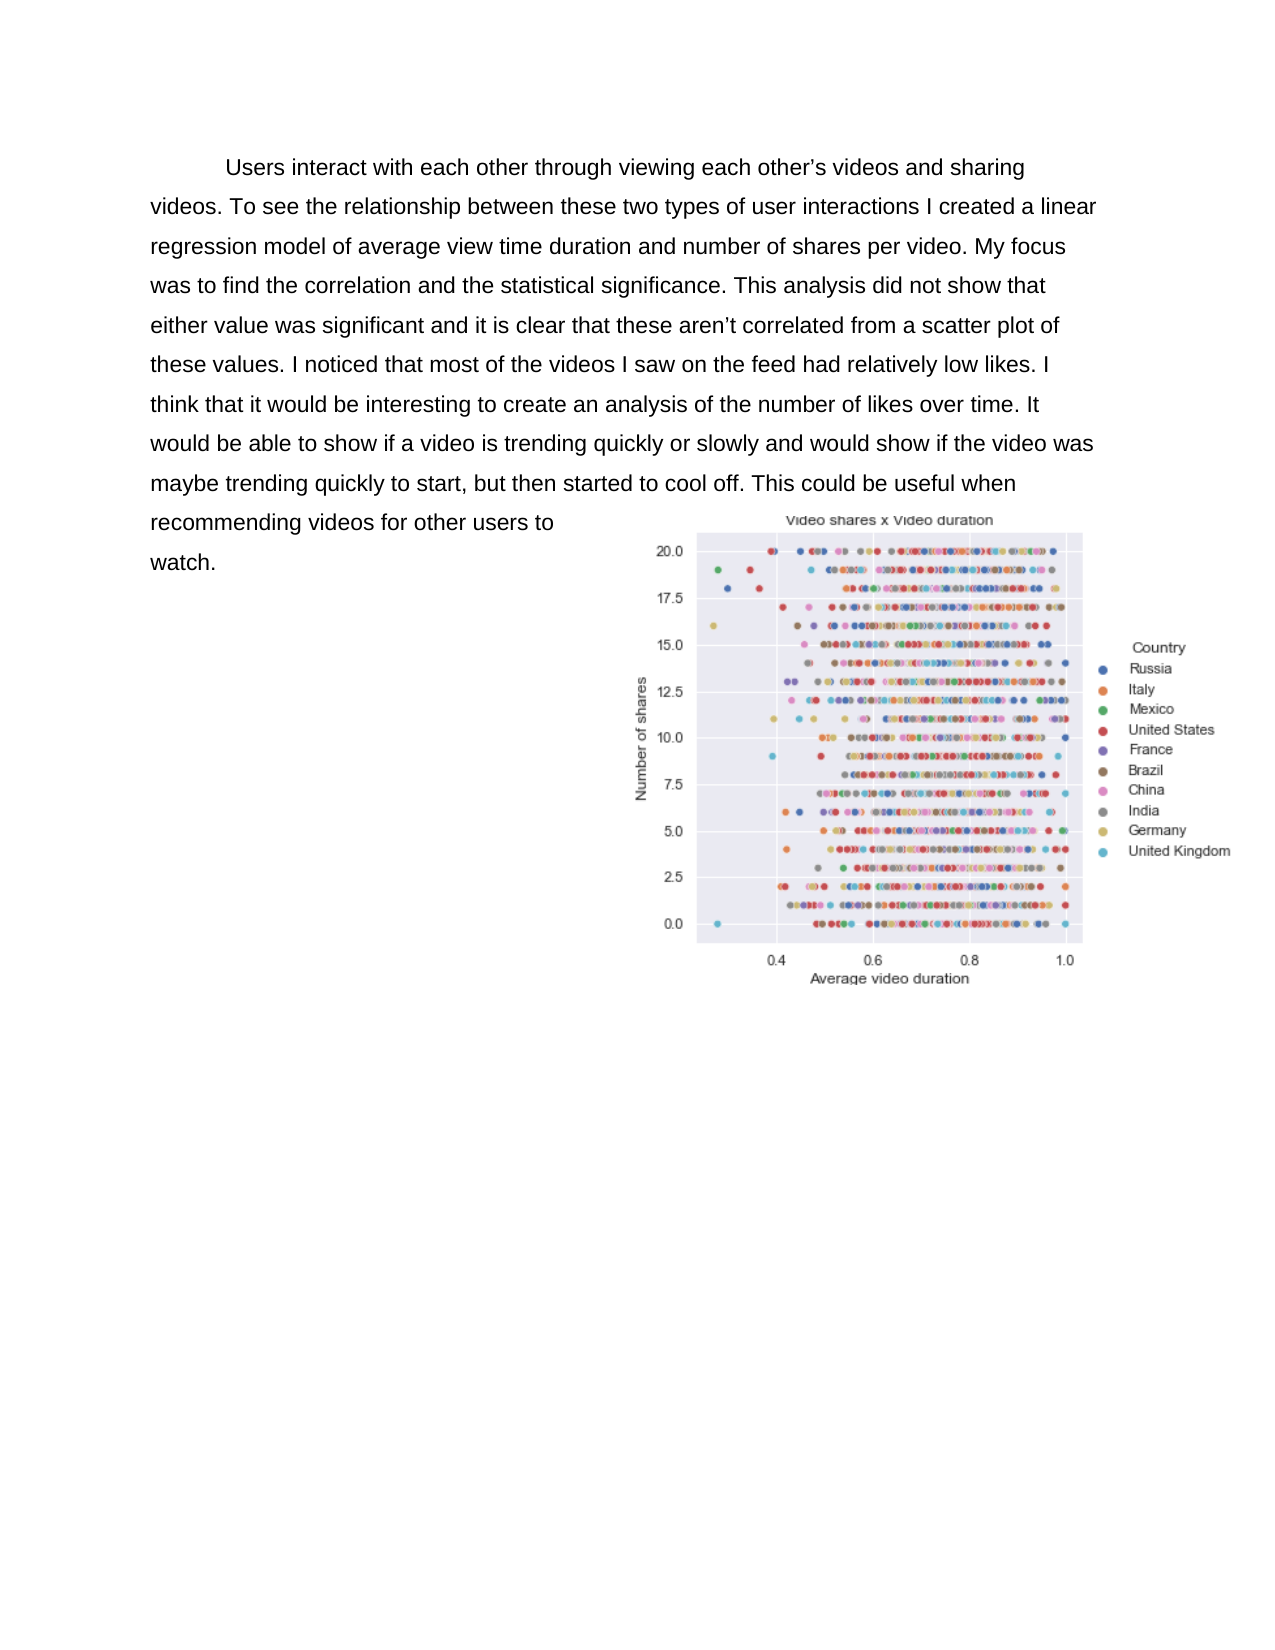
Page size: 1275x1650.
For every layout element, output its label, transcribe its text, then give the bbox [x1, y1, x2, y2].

picture [620, 516, 1242, 985]
text Users interact with each other through viewing each other’s videos and sharing videos. To see the relationship between these two types of user interactions I created a linear regression model of average view time duration and number of shares per video. My focus was to find the correlation and the statistical significance. This analysis did not show that either value was significant and it is clear that these aren’t correlated from a scatter plot of these values. I noticed that most of the videos I saw on the feed had relatively low likes. I think that it would be interesting to create an analysis of the number of likes over time. It would be able to show if a video is trending quickly or slowly and would show if the video was maybe trending quickly to start, but then started to cool off. This could be useful when recommending videos for other users to watch. [150, 154, 1101, 575]
